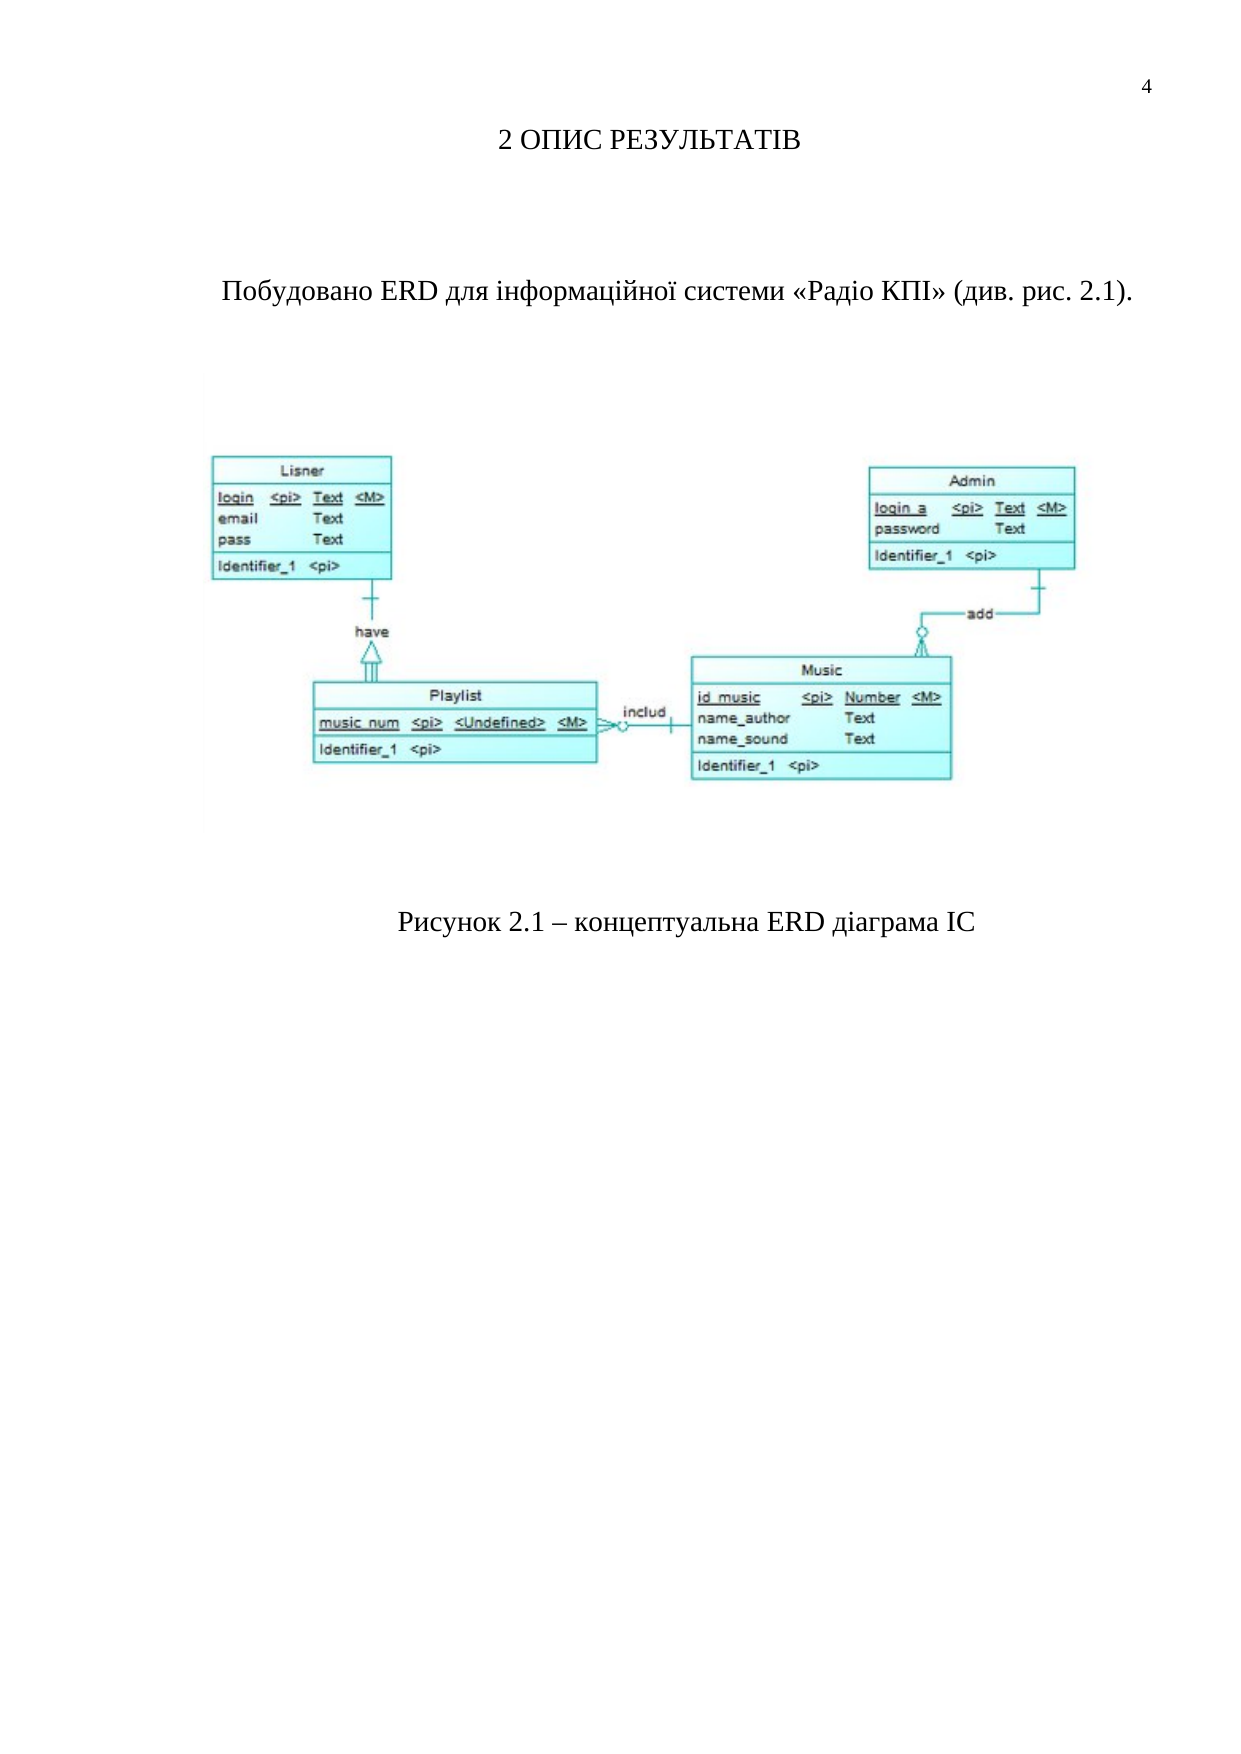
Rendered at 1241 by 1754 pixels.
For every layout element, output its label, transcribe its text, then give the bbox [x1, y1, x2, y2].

text Побудовано ERD для інформаційної системи «Радіо КПІ» (див. рис. 2.1). [148, 273, 1152, 306]
text Рисунок 2.1 – концептуальна ERD діаграма ІС [148, 904, 1152, 938]
subtitle 2 ОПИС РЕЗУЛЬТАТІВ [148, 122, 1152, 155]
picture [202, 373, 1097, 833]
